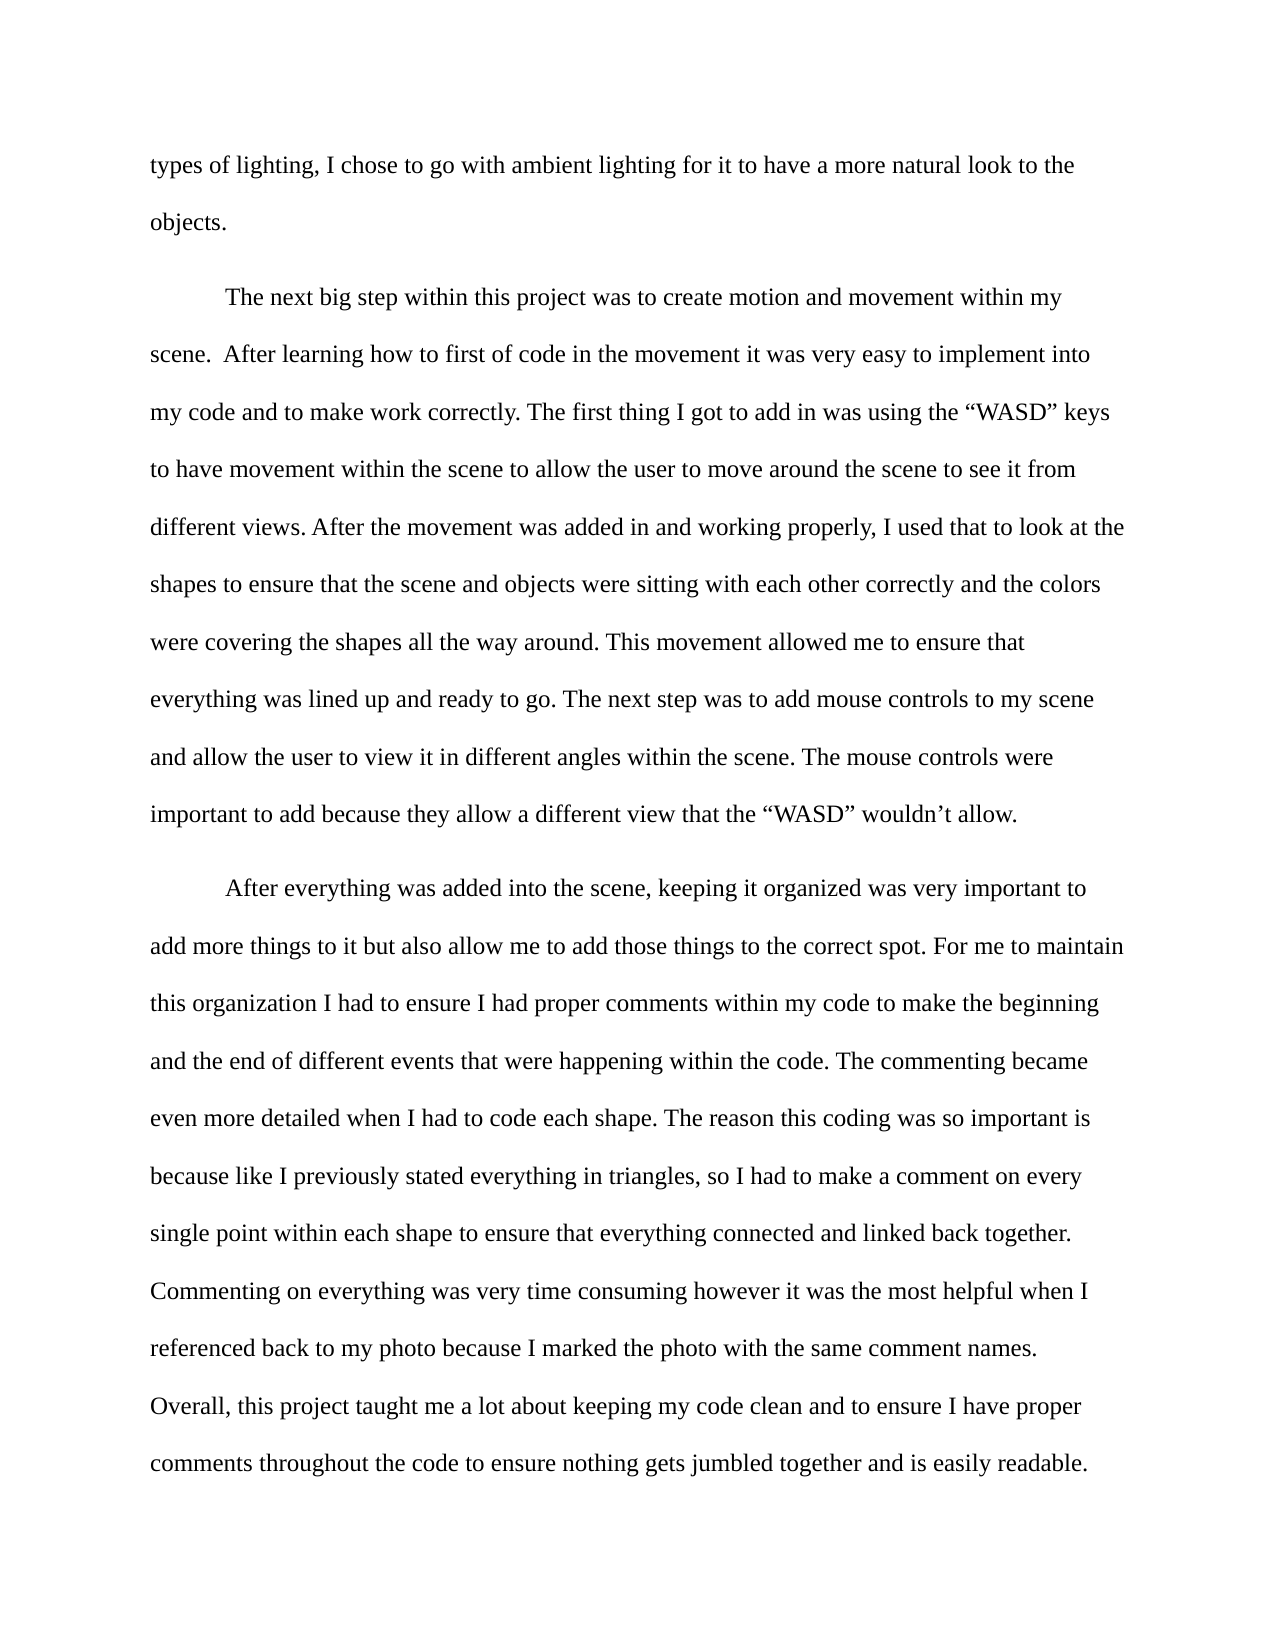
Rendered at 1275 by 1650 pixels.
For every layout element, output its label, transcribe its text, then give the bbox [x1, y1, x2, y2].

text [150, 150, 1125, 236]
text The next big step within this project was to create motion and movement within my scene. After learning how to first of code in the movement it was very easy to implement into my code and to make work correctly. The first thing I got to add in was using the “WASD” keys to have movement within the scene to allow the user to move around the scene to see it from different views. After the movement was added in and working properly, I used that to look at the shapes to ensure that the scene and objects were sitting with each other correctly and the colors were covering the shapes all the way around. This movement allowed me to ensure that everything was lined up and ready to go. The next step was to add mouse controls to my scene and allow the user to view it in different angles within the scene. The mouse controls were important to add because they allow a different view that the “WASD” wouldn’t allow. [150, 282, 1125, 828]
text After everything was added into the scene, keeping it organized was very important to add more things to it but also allow me to add those things to the correct spot. For me to maintain this organization I had to ensure I had proper comments within my code to make the beginning and the end of different events that were happening within the code. The commenting became even more detailed when I had to code each shape. The reason this coding was so important is because like I previously stated everything in triangles, so I had to make a comment on every single point within each shape to ensure that everything connected and linked back together. Commenting on everything was very time consuming however it was the most helpful when I referenced back to my photo because I marked the photo with the same comment names. Overall, this project taught me a lot about keeping my code clean and to ensure I have proper comments throughout the code to ensure nothing gets jumbled together and is easily readable. [150, 873, 1125, 1477]
